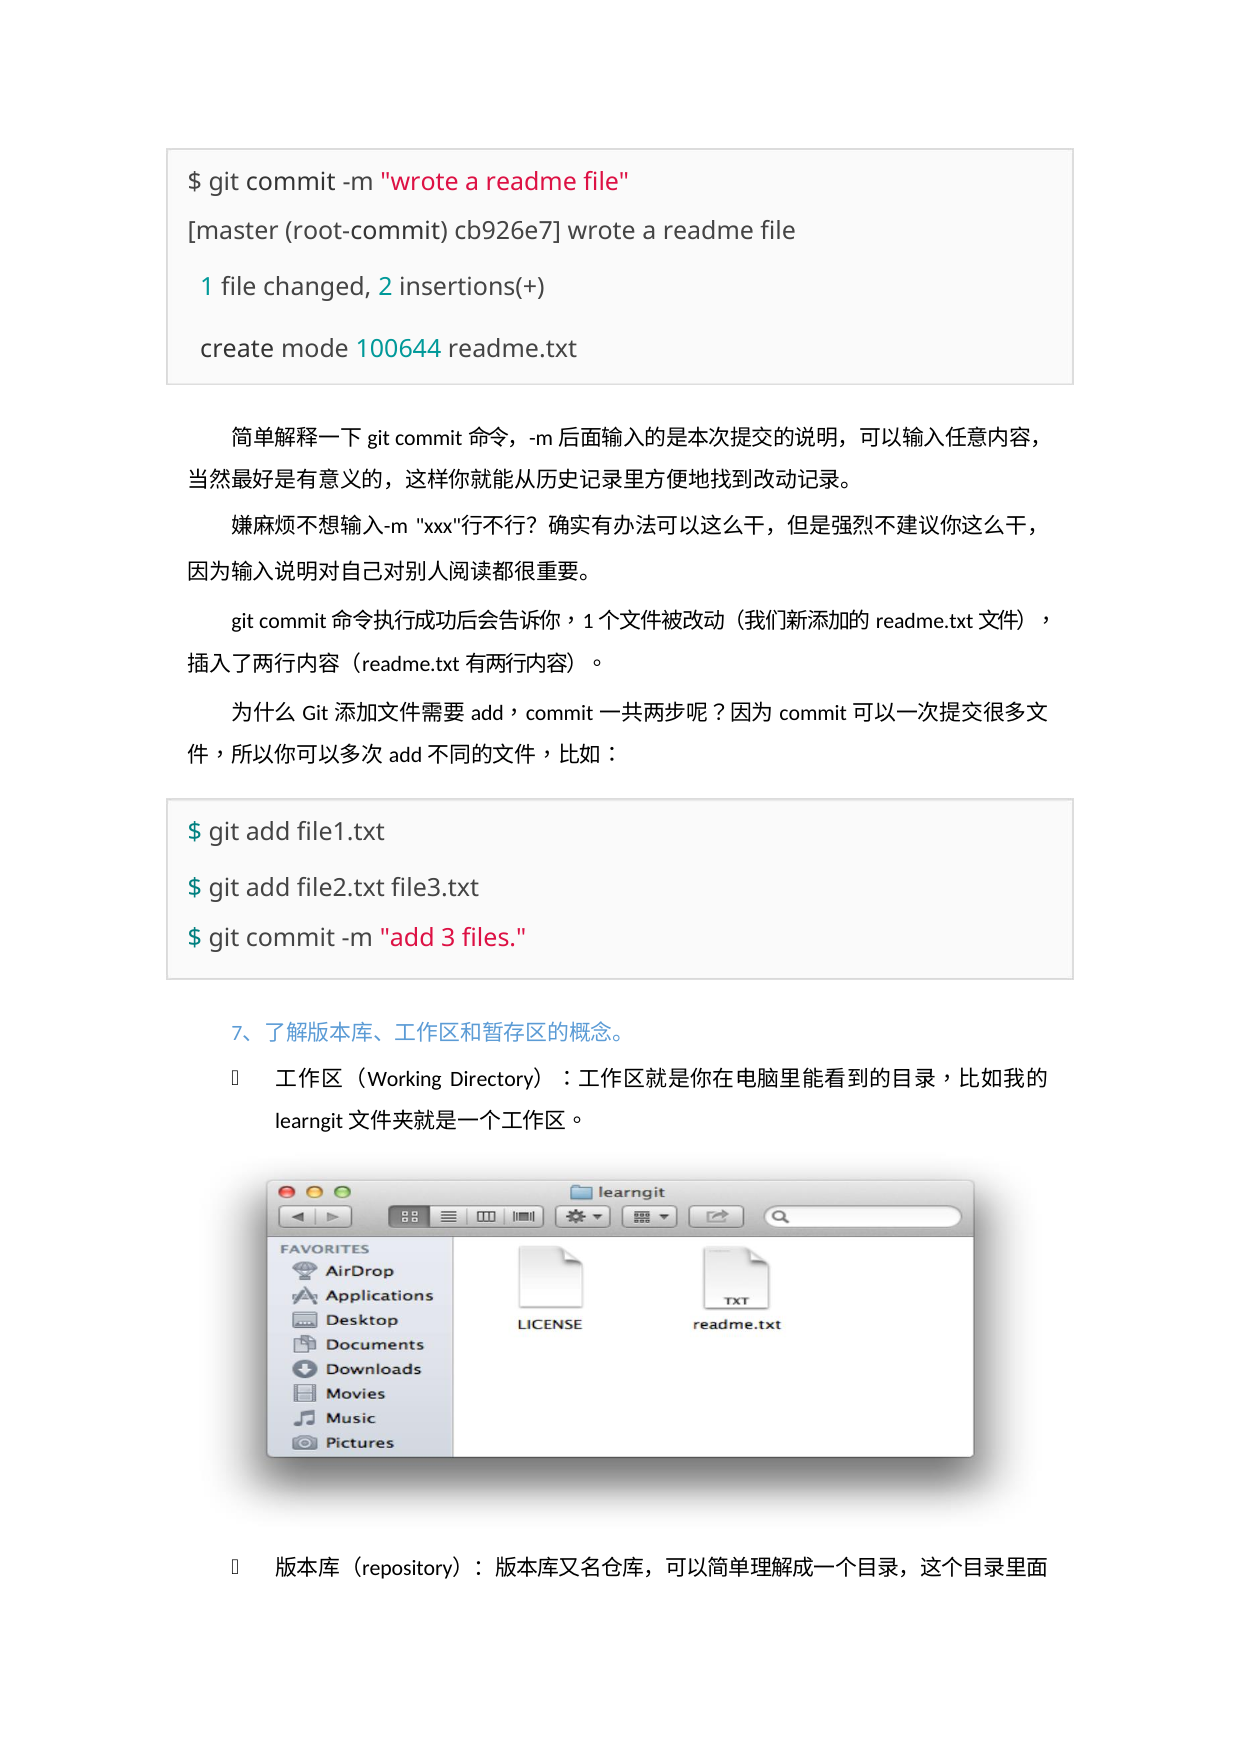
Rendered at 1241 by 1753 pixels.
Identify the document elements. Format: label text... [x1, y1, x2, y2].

text 因为输入说明对自己对别人阅读都很重要。 [187, 543, 1183, 589]
text learngit 文件夹就是一个工作区。 [275, 1091, 1169, 1137]
picture [166, 148, 1074, 385]
text [master (root-commit) cb926e7] wrote a readme file [187, 195, 907, 251]
text 7、了解版本库、工作区和暂存区的概念。 [231, 1018, 699, 1045]
text 简单解释一下 git commit 命令，-m 后面输入的是本次提交的说明，可以输入任意内容， [231, 424, 1183, 451]
text $ git commit -m "wrote a readme file" [187, 170, 907, 195]
text 为什么 Git 添加文件需要 add，commit 一共两步呢？因为 commit 可以一次提交很多文 [231, 699, 1183, 726]
text 当然最好是有意义的，这样你就能从历史记录里方便地找到改动记录。 [187, 451, 1183, 497]
text $ git commit -m "add 3 files." [187, 901, 619, 957]
picture [166, 798, 1074, 980]
text 版本库（repository）：版本库又名仓库，可以简单理解成一个目录，这个目录里面 [275, 1554, 1190, 1581]
text 插入了两行内容（readme.txt 有两行内容）。 [187, 634, 1183, 680]
text $ git add file1.txt [187, 820, 462, 845]
text 嫌麻烦不想输入-m "xxx"行不行？确实有办法可以这么干，但是强烈不建议你这么干， [231, 497, 1183, 543]
text create mode 100644 readme.txt [200, 338, 617, 363]
text 1 file changed, 2 insertions(+) [200, 251, 907, 307]
text 工作区（Working Directory）：工作区就是你在电脑里能看到的目录，比如我的 [275, 1064, 1169, 1091]
picture [188, 1145, 1053, 1538]
text 件，所以你可以多次 add 不同的文件，比如： [187, 726, 1183, 772]
text $ git add file2.txt file3.txt [187, 876, 619, 901]
text git commit 命令执行成功后会告诉你，1 个文件被改动（我们新添加的 readme.txt 文件）， [231, 607, 1183, 634]
